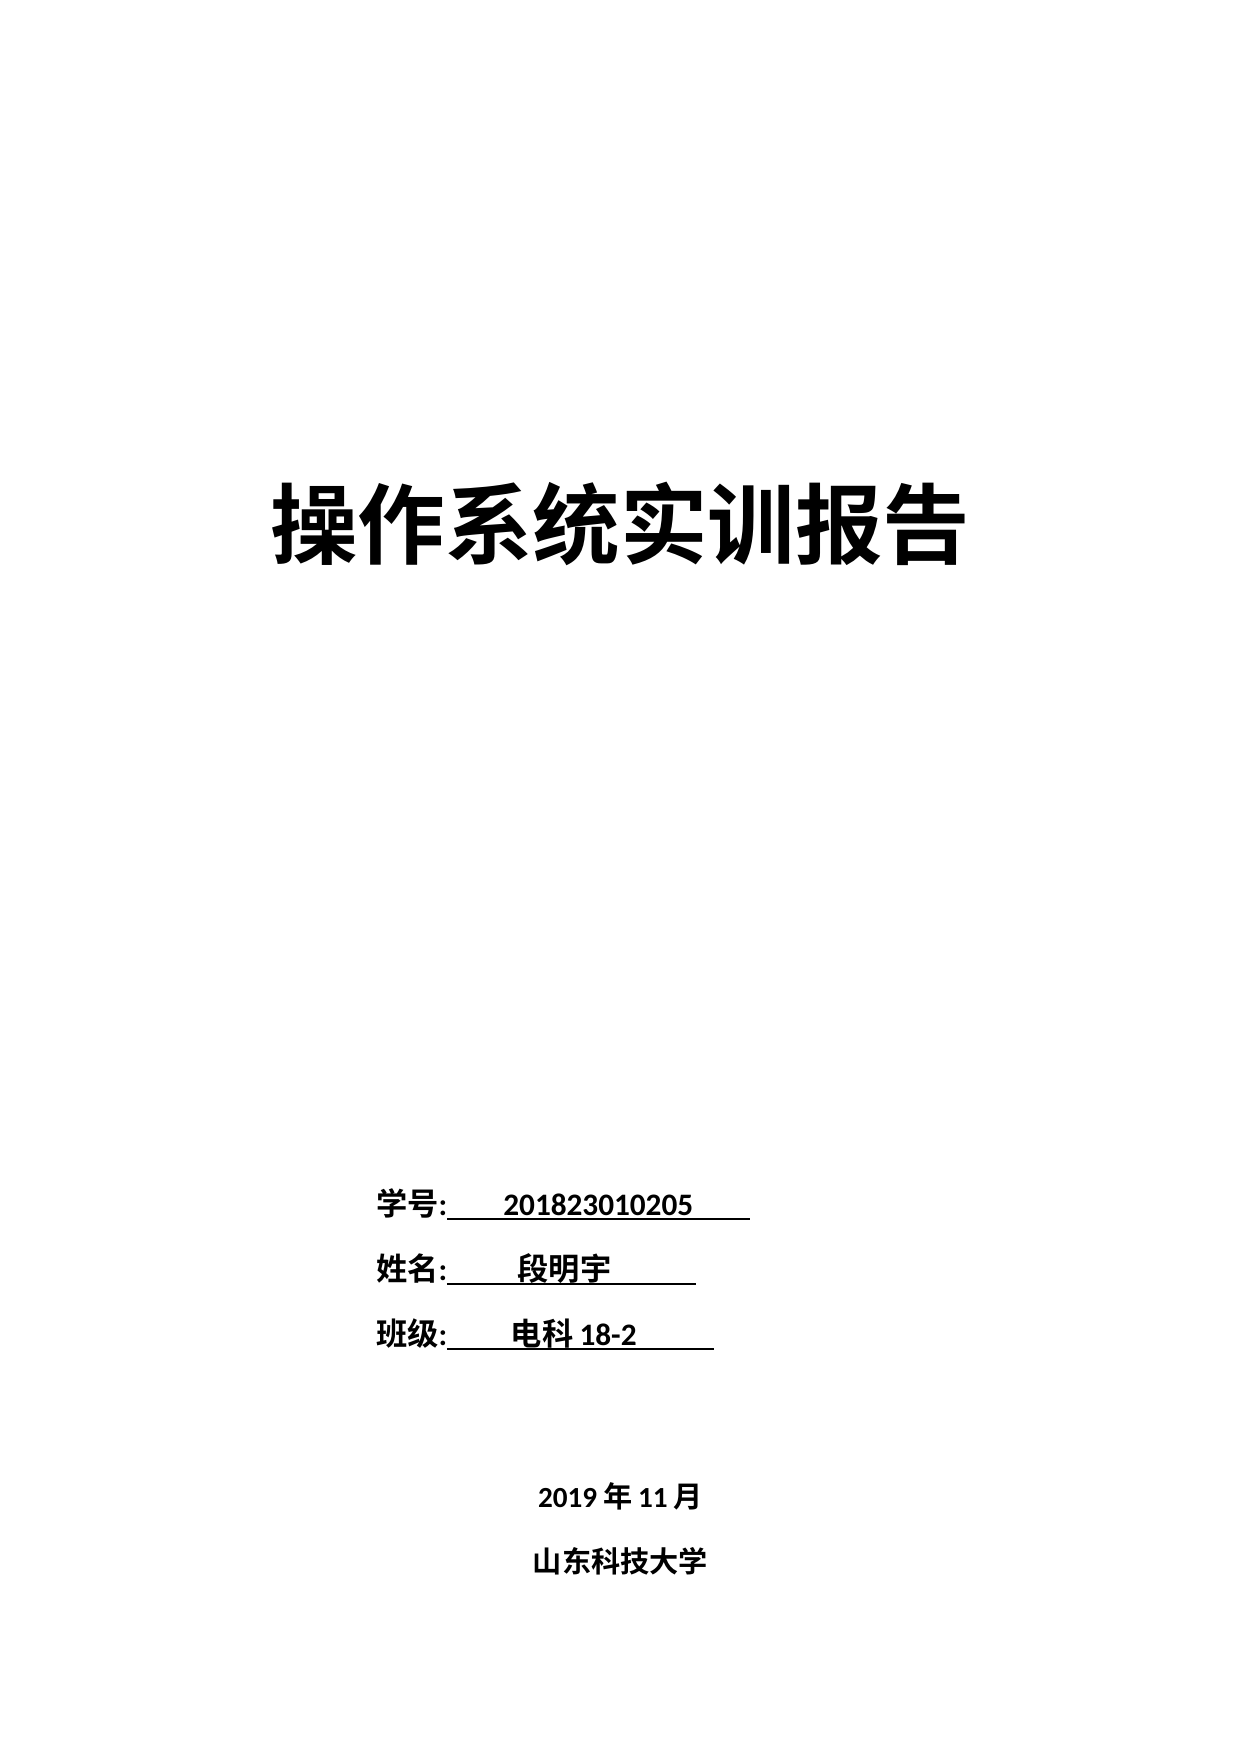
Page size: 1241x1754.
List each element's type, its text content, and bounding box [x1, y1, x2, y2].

text 班级: 电科18-2 [187, 1299, 1053, 1364]
text 姓名: 段明宇 [187, 1234, 1053, 1299]
text 山东科技大学 [187, 1527, 1053, 1592]
text 学号: 201823010205 [187, 1169, 1053, 1234]
text 操作系统实训报告 [187, 454, 1053, 584]
text 2019年11月 [187, 1462, 1053, 1527]
